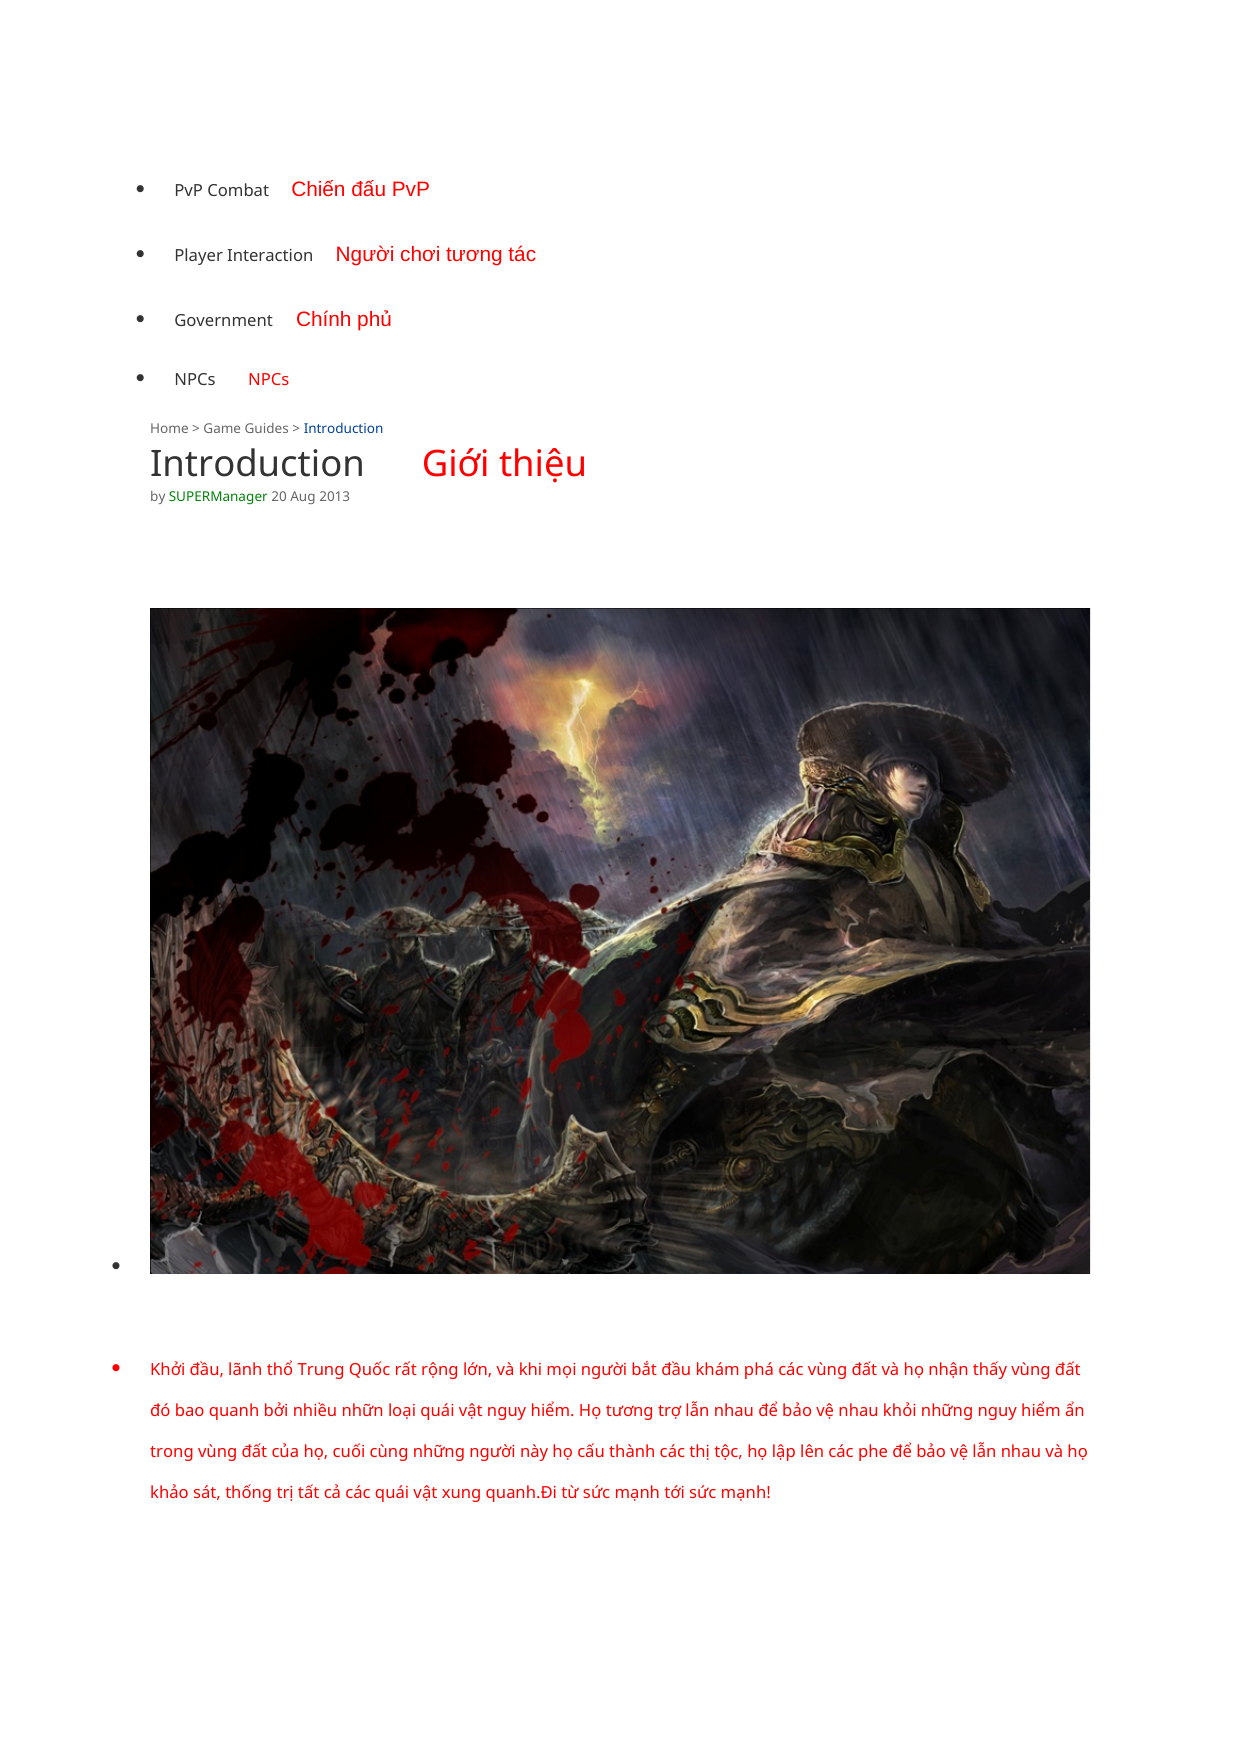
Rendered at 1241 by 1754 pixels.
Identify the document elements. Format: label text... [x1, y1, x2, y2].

text Introduction Giới thiệu [150, 437, 1090, 487]
list Player Interaction Người chơi tương tác [137, 242, 1090, 267]
text by SUPERManager 20 Aug 2013 [150, 487, 1090, 506]
list Khởi đầu, lãnh thổ Trung Quốc rất rộng lớn, và khi mọi người bắt đầu khám phá các vùng đất và họ nhận thấy vùng đất đó bao quanh bởi nhiều nhữn loại quái vật nguy hiểm. Họ tương trợ lẫn nhau để bảo vệ nhau khỏi những nguy hiểm ẩn trong vùng đất của họ, cuối cùng những người này họ cấu thành các thị tộc, họ lập lên các phe để bảo vệ lẫn nhau và họ khảo sát, thống trị tất cả các quái vật xung quanh.Đi từ sức mạnh tới sức mạnh! [112, 1358, 1090, 1503]
list NPCs NPCs [137, 368, 1090, 391]
text Home > Game Guides > Introduction [150, 419, 1090, 437]
list Government Chính phủ [137, 307, 1090, 331]
list PvP Combat Chiến đấu PvP [137, 177, 1090, 202]
picture [150, 608, 1091, 1274]
